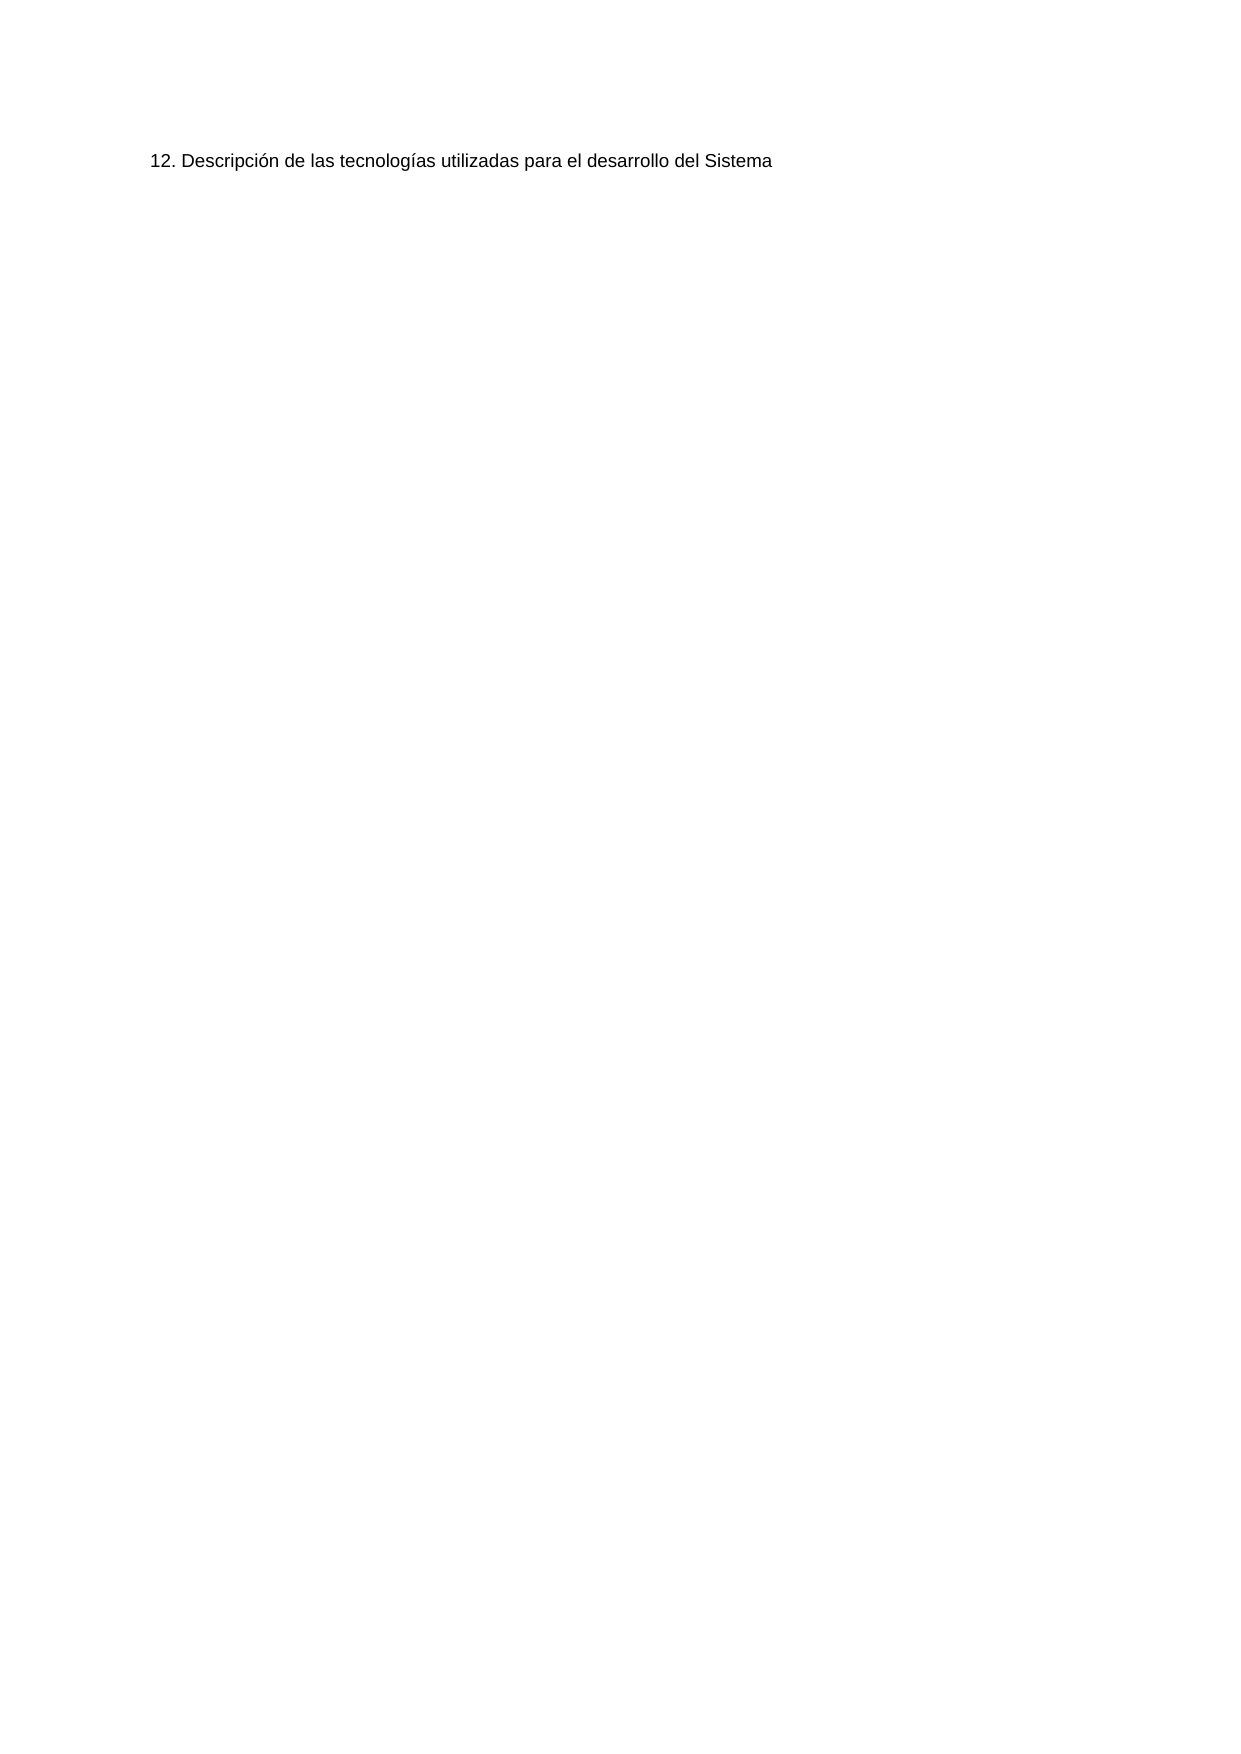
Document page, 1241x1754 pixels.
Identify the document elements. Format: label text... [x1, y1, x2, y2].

text 12. Descripción de las tecnologías utilizadas para el desarrollo del Sistema [150, 150, 1090, 172]
